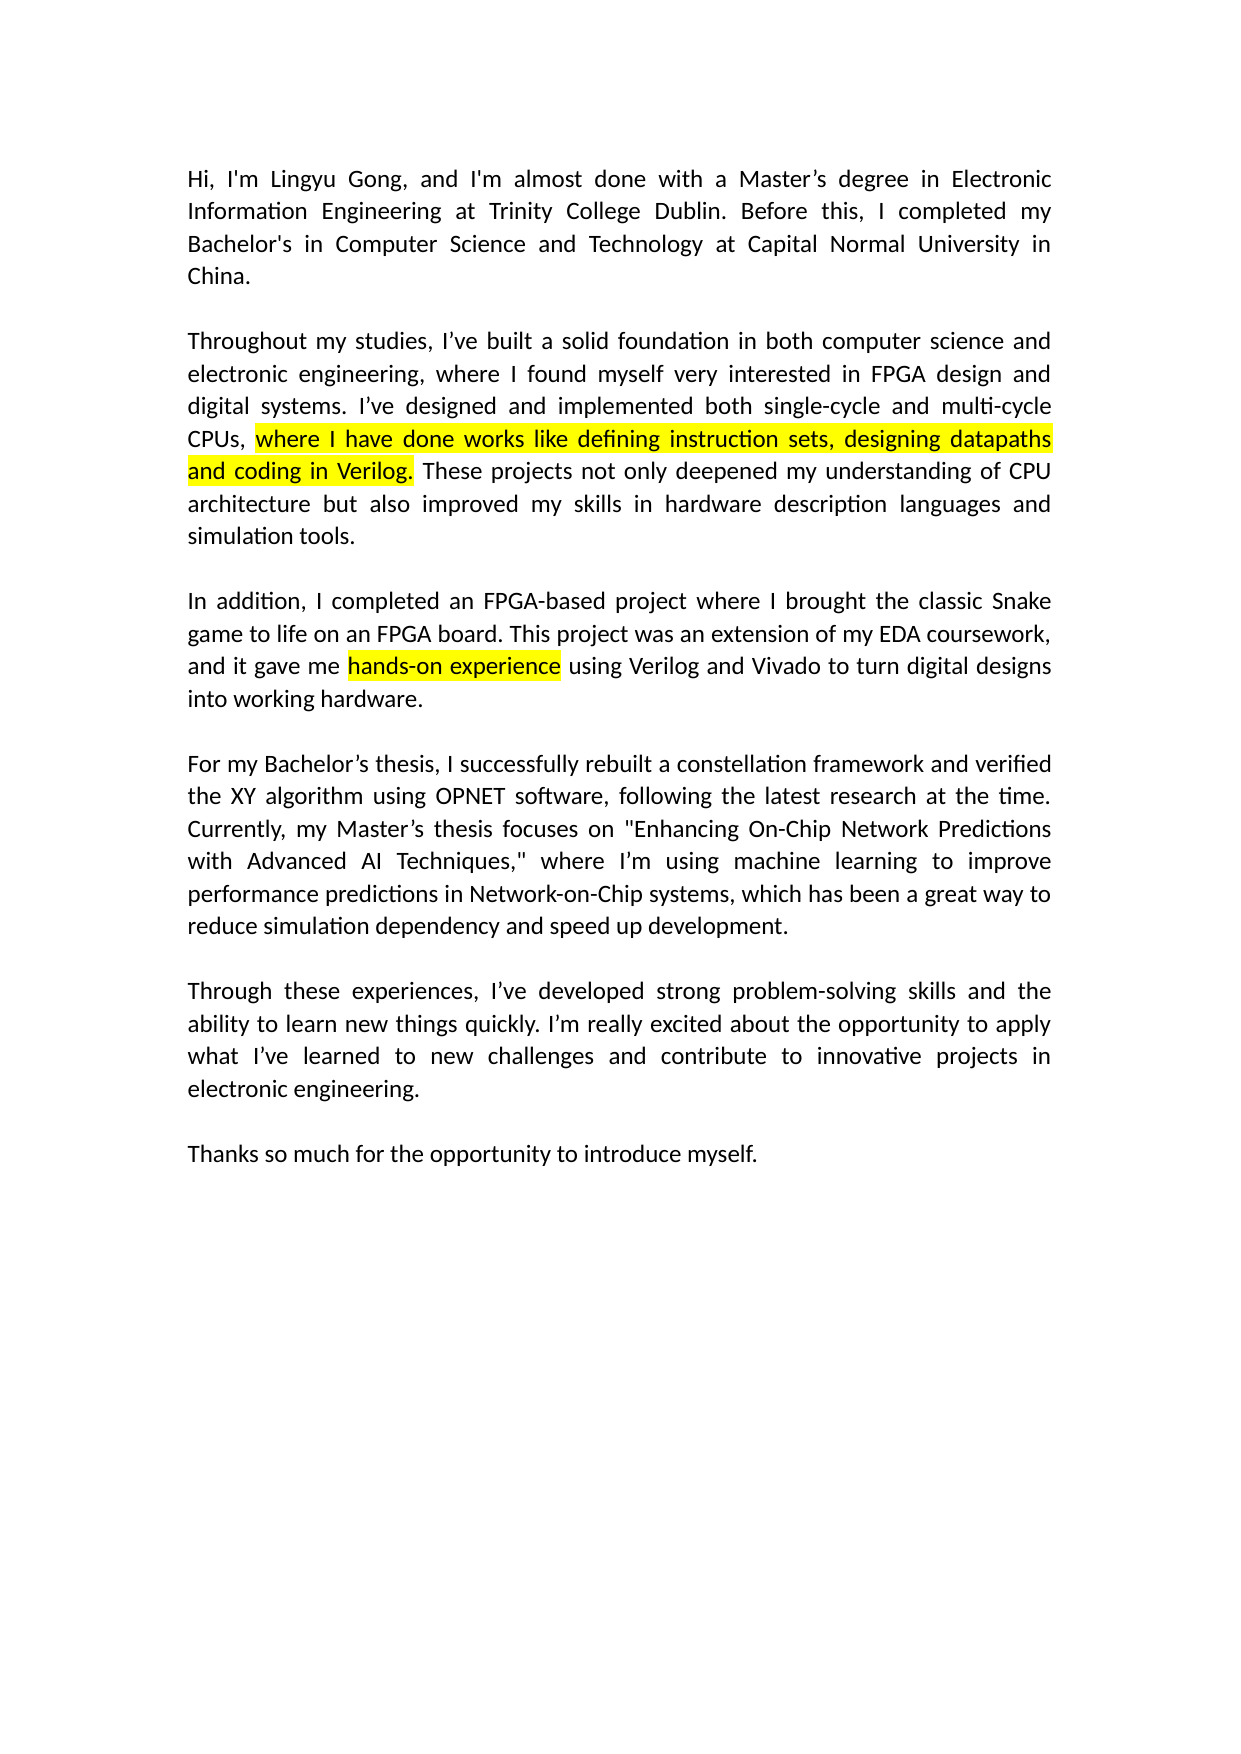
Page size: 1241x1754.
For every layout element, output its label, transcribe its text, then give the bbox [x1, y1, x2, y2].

text Throughout my studies, I’ve built a solid foundation in both computer science and electronic engineering, where I found myself very interested in FPGA design and digital systems. I’ve designed and implemented both single-cycle and multi-cycle CPUs, where I have done works like defining instruction sets, designing datapaths and coding in Verilog. These projects not only deepened my understanding of CPU architecture but also improved my skills in hardware description languages and simulation tools. [187, 324, 1053, 552]
text In addition, I completed an FPGA-based project where I brought the classic Snake game to life on an FPGA board. This project was an extension of my EDA coursework, and it gave me hands-on experience using Verilog and Vivado to turn digital designs into working hardware. [187, 584, 1053, 714]
text Hi, I'm Lingyu Gong, and I'm almost done with a Master’s degree in Electronic Information Engineering at Trinity College Dublin. Before this, I completed my Bachelor's in Computer Science and Technology at Capital Normal University in China. [187, 162, 1053, 292]
text Thanks so much for the opportunity to introduce myself. [187, 1137, 1053, 1169]
text Through these experiences, I’ve developed strong problem-solving skills and the ability to learn new things quickly. I’m really excited about the opportunity to apply what I’ve learned to new challenges and contribute to innovative projects in electronic engineering. [187, 974, 1053, 1104]
text For my Bachelor’s thesis, I successfully rebuilt a constellation framework and verified the XY algorithm using OPNET software, following the latest research at the time. Currently, my Master’s thesis focuses on "Enhancing On-Chip Network Predictions with Advanced AI Techniques," where I’m using machine learning to improve performance predictions in Network-on-Chip systems, which has been a great way to reduce simulation dependency and speed up development. [187, 747, 1053, 942]
